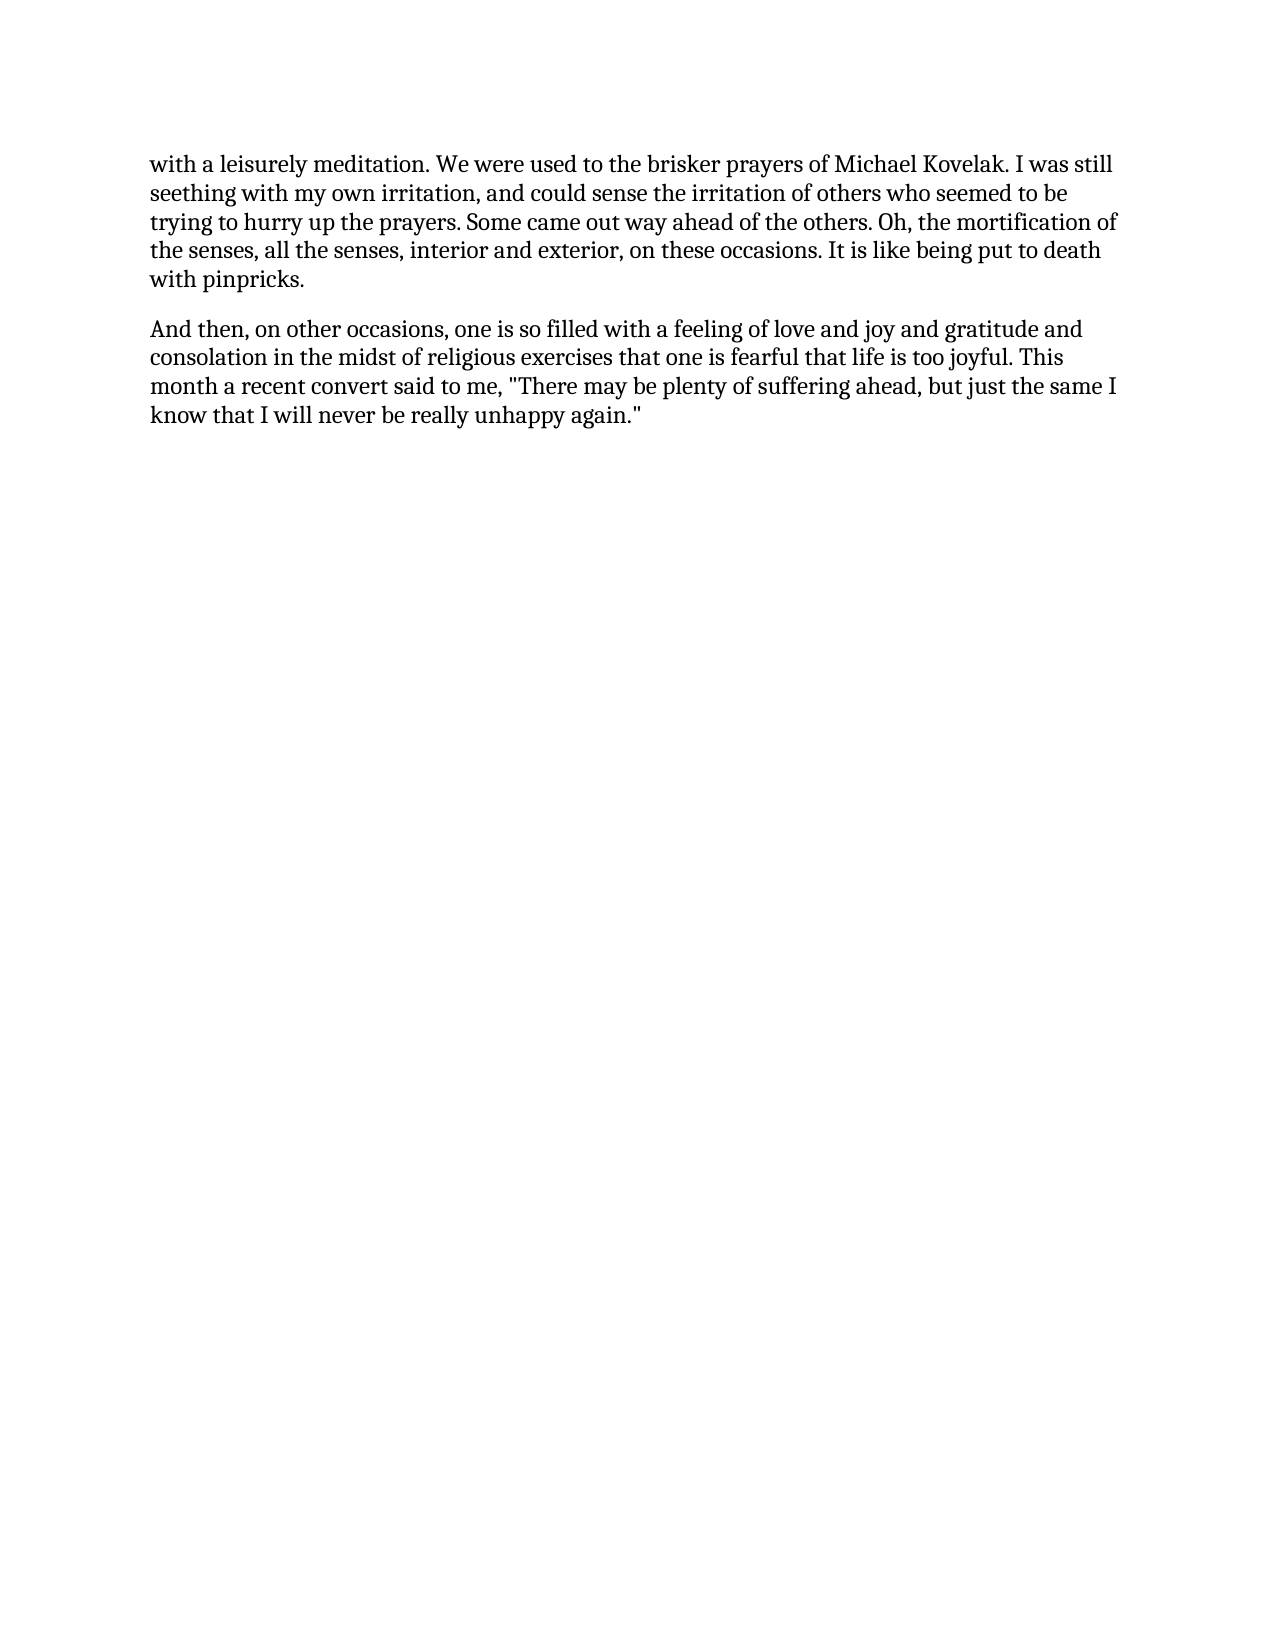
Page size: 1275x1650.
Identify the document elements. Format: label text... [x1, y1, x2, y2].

text And then, on other occasions, one is so filled with a feeling of love and joy and gratitude and consolation in the midst of religious exercises that one is fearful that life is too joyful. This month a recent convert said to me, "There may be plenty of suffering ahead, but just the same I know that I will never be really unhappy again." [150, 314, 1125, 429]
